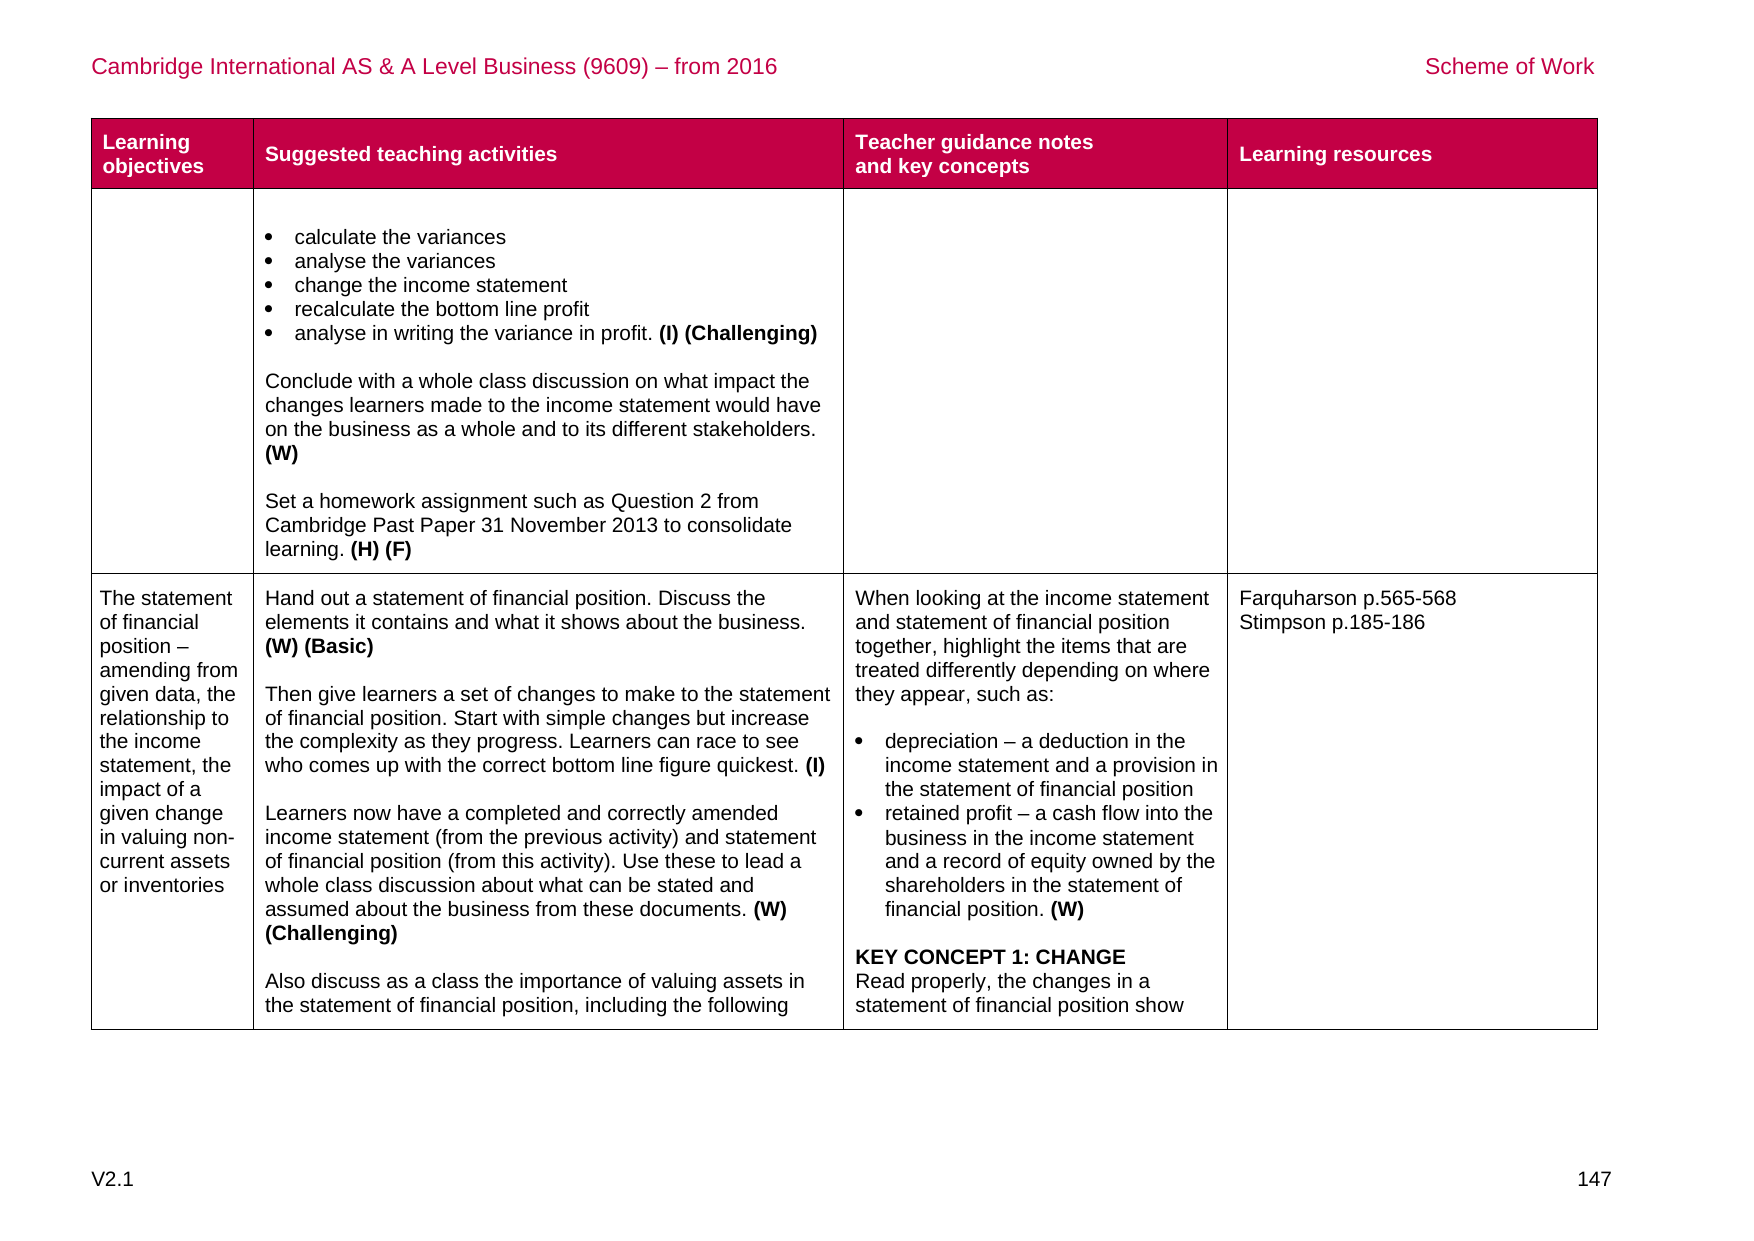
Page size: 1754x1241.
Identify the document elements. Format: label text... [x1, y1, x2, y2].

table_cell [1228, 574, 1597, 1029]
table_header Suggested teaching activities [254, 119, 843, 188]
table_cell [92, 189, 253, 573]
table_header Teacher guidance notes and key concepts [844, 119, 1227, 188]
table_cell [254, 189, 843, 573]
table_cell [1228, 189, 1597, 573]
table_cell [844, 189, 1227, 573]
table_header Learning resources [1228, 119, 1597, 188]
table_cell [844, 574, 1227, 1029]
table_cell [92, 574, 253, 1029]
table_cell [254, 574, 843, 1029]
table_header Learning objectives [92, 119, 253, 188]
